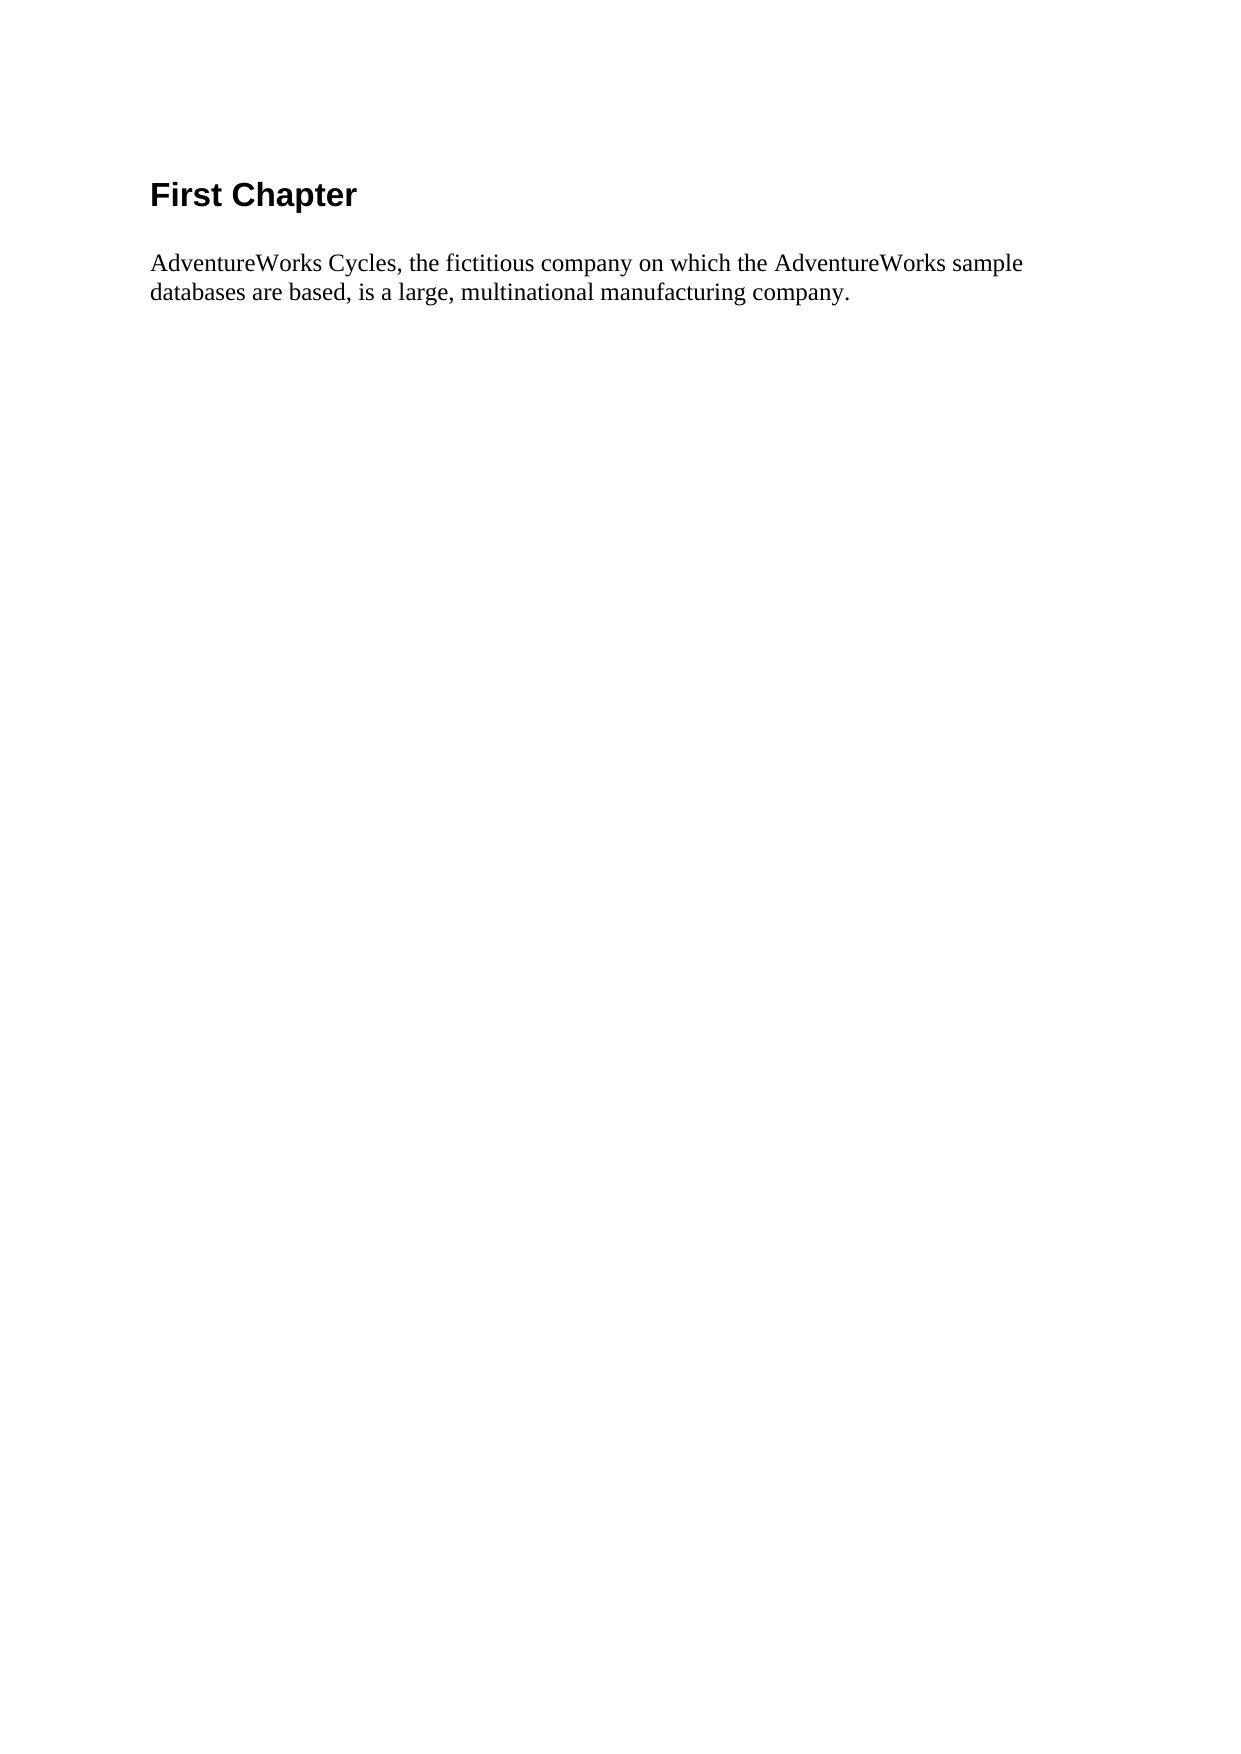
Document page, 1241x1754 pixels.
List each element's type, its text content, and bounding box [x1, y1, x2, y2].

text AdventureWorks Cycles, the fictitious company on which the AdventureWorks sample databases are based, is a large, multinational manufacturing company. [150, 248, 1090, 306]
subtitle First Chapter [150, 175, 1090, 213]
